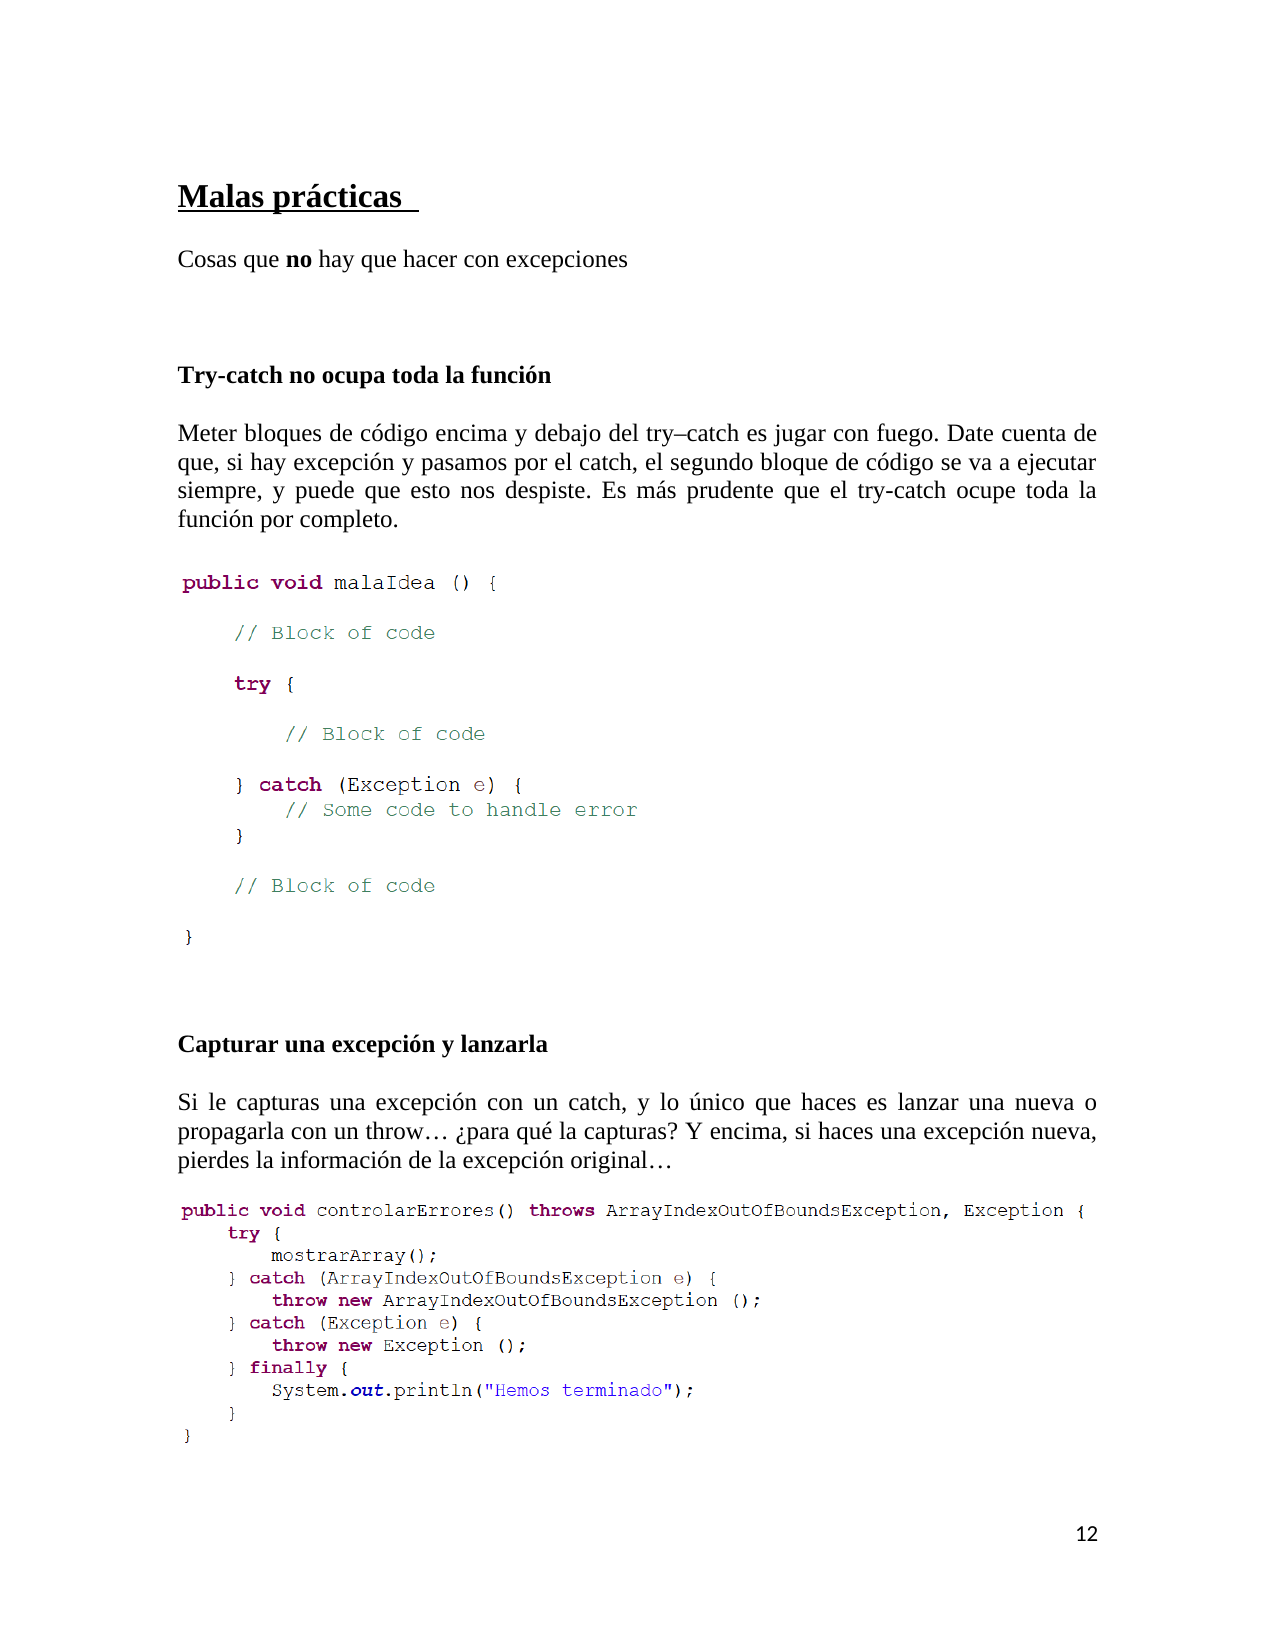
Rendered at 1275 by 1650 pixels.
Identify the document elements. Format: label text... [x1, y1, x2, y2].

text Try-catch no ocupa toda la función [177, 360, 1098, 389]
picture [177, 562, 638, 953]
text Cosas que no hay que hacer con excepciones [177, 244, 1098, 273]
picture [177, 1202, 1098, 1446]
text Malas prácticas [177, 177, 1098, 215]
text Capturar una excepción y lanzarla [177, 1029, 1098, 1058]
text Si le capturas una excepción con un catch, y lo único que haces es lanzar una nueva o propagarla con un throw… ¿para qué la capturas? Y encima, si haces una excepción nueva, pierdes la información de la excepción original… [177, 1087, 1098, 1174]
text Meter bloques de código encima y debajo del try–catch es jugar con fuego. Date cuenta de que, si hay excepción y pasamos por el catch, el segundo bloque de código se va a ejecutar siempre, y puede que esto nos despiste. Es más prudente que el try-catch ocupe toda la función por completo. [177, 418, 1098, 533]
